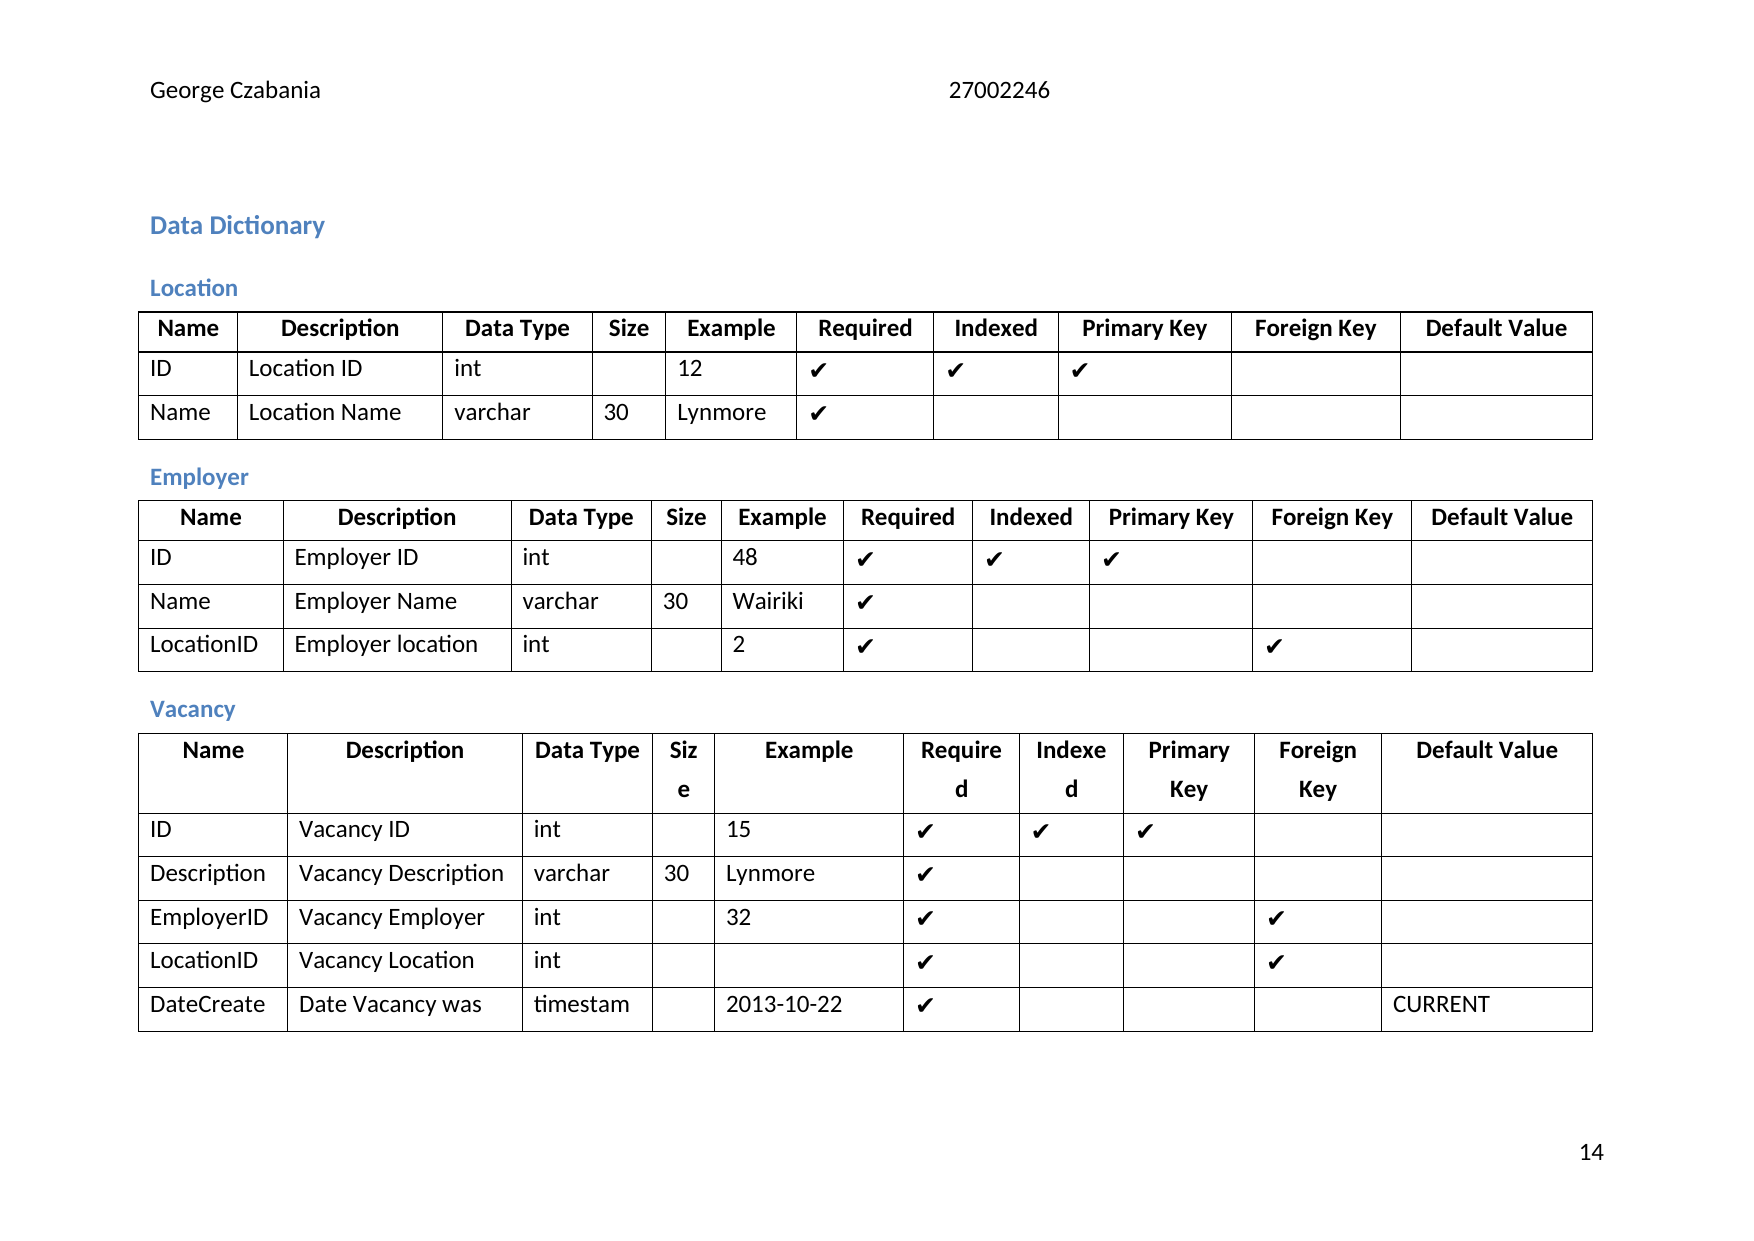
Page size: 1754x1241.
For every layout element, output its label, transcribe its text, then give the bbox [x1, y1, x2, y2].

table_header Description [238, 313, 442, 351]
table_cell ✔ [844, 629, 972, 671]
table_cell Employer ID [284, 541, 511, 584]
table_cell 30 [652, 585, 721, 628]
table_cell varchar [523, 857, 652, 900]
table_cell [1090, 585, 1252, 628]
table_cell [653, 901, 714, 943]
table_header Foreign Key [1232, 313, 1400, 351]
table_header Example [722, 501, 843, 540]
table_cell ✔ [797, 353, 933, 395]
table_cell timestamp [523, 988, 652, 1031]
table_cell Description [139, 857, 287, 900]
table_cell ✔ [1090, 541, 1252, 584]
table_cell [1382, 857, 1592, 900]
table_cell ✔ [904, 901, 1019, 943]
table_cell [1255, 988, 1381, 1031]
table_cell ✔ [1253, 629, 1411, 671]
table_cell ✔ [904, 988, 1019, 1031]
table_header Name [139, 734, 287, 812]
table_cell [973, 585, 1089, 628]
table_cell [1232, 353, 1400, 395]
table_header Default Value [1382, 734, 1592, 812]
table_cell [653, 988, 714, 1031]
table_header Indexed [934, 313, 1058, 351]
table_cell [1253, 585, 1411, 628]
table_cell Employer Name [284, 585, 511, 628]
table_header Foreign Key [1253, 501, 1411, 540]
table_cell [593, 353, 665, 395]
table_cell [1382, 944, 1592, 987]
table_cell [1401, 396, 1592, 439]
table_cell int [443, 353, 592, 395]
table_header Description [288, 734, 522, 812]
table_cell [653, 814, 714, 856]
table_cell [1059, 396, 1231, 439]
table_cell [973, 629, 1089, 671]
table_cell [1412, 541, 1592, 584]
table_cell int [512, 629, 651, 671]
table_header Required [904, 734, 1019, 812]
table_cell [1124, 988, 1254, 1031]
table_cell [1020, 944, 1123, 987]
table_header Indexed [973, 501, 1089, 540]
table_header Size [652, 501, 721, 540]
table_cell [1253, 541, 1411, 584]
table_header Data Type [512, 501, 651, 540]
table_cell 32 [715, 901, 903, 943]
table_cell Vacancy Employer [288, 901, 522, 943]
table_cell ✔ [934, 353, 1058, 395]
table_cell ✔ [1255, 901, 1381, 943]
table_cell int [523, 944, 652, 987]
table_cell [1020, 857, 1123, 900]
table_cell [1232, 396, 1400, 439]
table_header Size [593, 313, 665, 351]
table_cell int [523, 814, 652, 856]
table_cell [1412, 629, 1592, 671]
table_cell [1020, 901, 1123, 943]
table_cell 48 [722, 541, 843, 584]
table_cell [1124, 901, 1254, 943]
table_cell ✔ [844, 541, 972, 584]
subtitle Employer [150, 461, 1604, 491]
table_cell [1090, 629, 1252, 671]
table_cell Employer location [284, 629, 511, 671]
table_cell [1382, 901, 1592, 943]
table_cell [1124, 944, 1254, 987]
table_cell [1124, 857, 1254, 900]
table_cell [1255, 814, 1381, 856]
table_cell EmployerID [139, 901, 287, 943]
table_cell ✔ [1059, 353, 1231, 395]
table_header Required [797, 313, 933, 351]
table_cell 30 [653, 857, 714, 900]
table_header Default Value [1401, 313, 1592, 351]
table_cell ✔ [904, 814, 1019, 856]
table_header Required [844, 501, 972, 540]
table_cell 12 [666, 353, 796, 395]
table_cell Vacancy Location [288, 944, 522, 987]
table_cell Location ID [238, 353, 442, 395]
table_cell ✔ [797, 396, 933, 439]
table_cell Wairiki [722, 585, 843, 628]
subtitle Data Dictionary [150, 208, 1604, 241]
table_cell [288, 988, 522, 1031]
table_cell 15 [715, 814, 903, 856]
table_cell 2013-10-22 18:45:00 [715, 988, 903, 1031]
table_header Name [139, 313, 237, 351]
table_header Name [139, 501, 283, 540]
table_cell ID [139, 353, 237, 395]
table_cell 30 [593, 396, 665, 439]
table_cell varchar [512, 585, 651, 628]
table_cell CURRENT TIMESTAMP [1382, 988, 1592, 1031]
table_cell int [523, 901, 652, 943]
table_cell [652, 629, 721, 671]
table_cell ✔ [904, 944, 1019, 987]
table_cell Vacancy ID [288, 814, 522, 856]
table_header Description [284, 501, 511, 540]
table_cell Location Name [238, 396, 442, 439]
table_cell [1382, 814, 1592, 856]
table_header Example [666, 313, 796, 351]
table_header Primary Key [1090, 501, 1252, 540]
table_header Data Type [443, 313, 592, 351]
subtitle Vacancy [150, 693, 1604, 724]
table_header Foreign Key [1255, 734, 1381, 812]
table_cell Name [139, 396, 237, 439]
table_header Data Type [523, 734, 652, 812]
table_cell ID [139, 541, 283, 584]
table_cell ✔ [1255, 944, 1381, 987]
table_cell [1255, 857, 1381, 900]
table_cell [652, 541, 721, 584]
table_header Size [653, 734, 714, 812]
table_cell DateCreated [139, 988, 287, 1031]
table_cell ✔ [1020, 814, 1123, 856]
table_cell Lynmore [666, 396, 796, 439]
table_cell [715, 944, 903, 987]
table_cell ID [139, 814, 287, 856]
table_cell Vacancy Description [288, 857, 522, 900]
table_header Indexed [1020, 734, 1123, 812]
table_cell ✔ [1124, 814, 1254, 856]
table_cell ✔ [973, 541, 1089, 584]
table_cell Name [139, 585, 283, 628]
table_cell [934, 396, 1058, 439]
table_cell [1020, 988, 1123, 1031]
subtitle Location [150, 272, 1604, 302]
table_cell ✔ [904, 857, 1019, 900]
table_cell LocationID [139, 944, 287, 987]
table_cell [1412, 585, 1592, 628]
table_cell int [512, 541, 651, 584]
table_cell ✔ [844, 585, 972, 628]
table_header Example [715, 734, 903, 812]
table_cell LocationID [139, 629, 283, 671]
table_header Default Value [1412, 501, 1592, 540]
table_header Primary Key [1059, 313, 1231, 351]
table_cell 2 [722, 629, 843, 671]
table_cell [653, 944, 714, 987]
table_cell varchar [443, 396, 592, 439]
table_cell [1401, 353, 1592, 395]
table_header Primary Key [1124, 734, 1254, 812]
table_cell Lynmore [715, 857, 903, 900]
